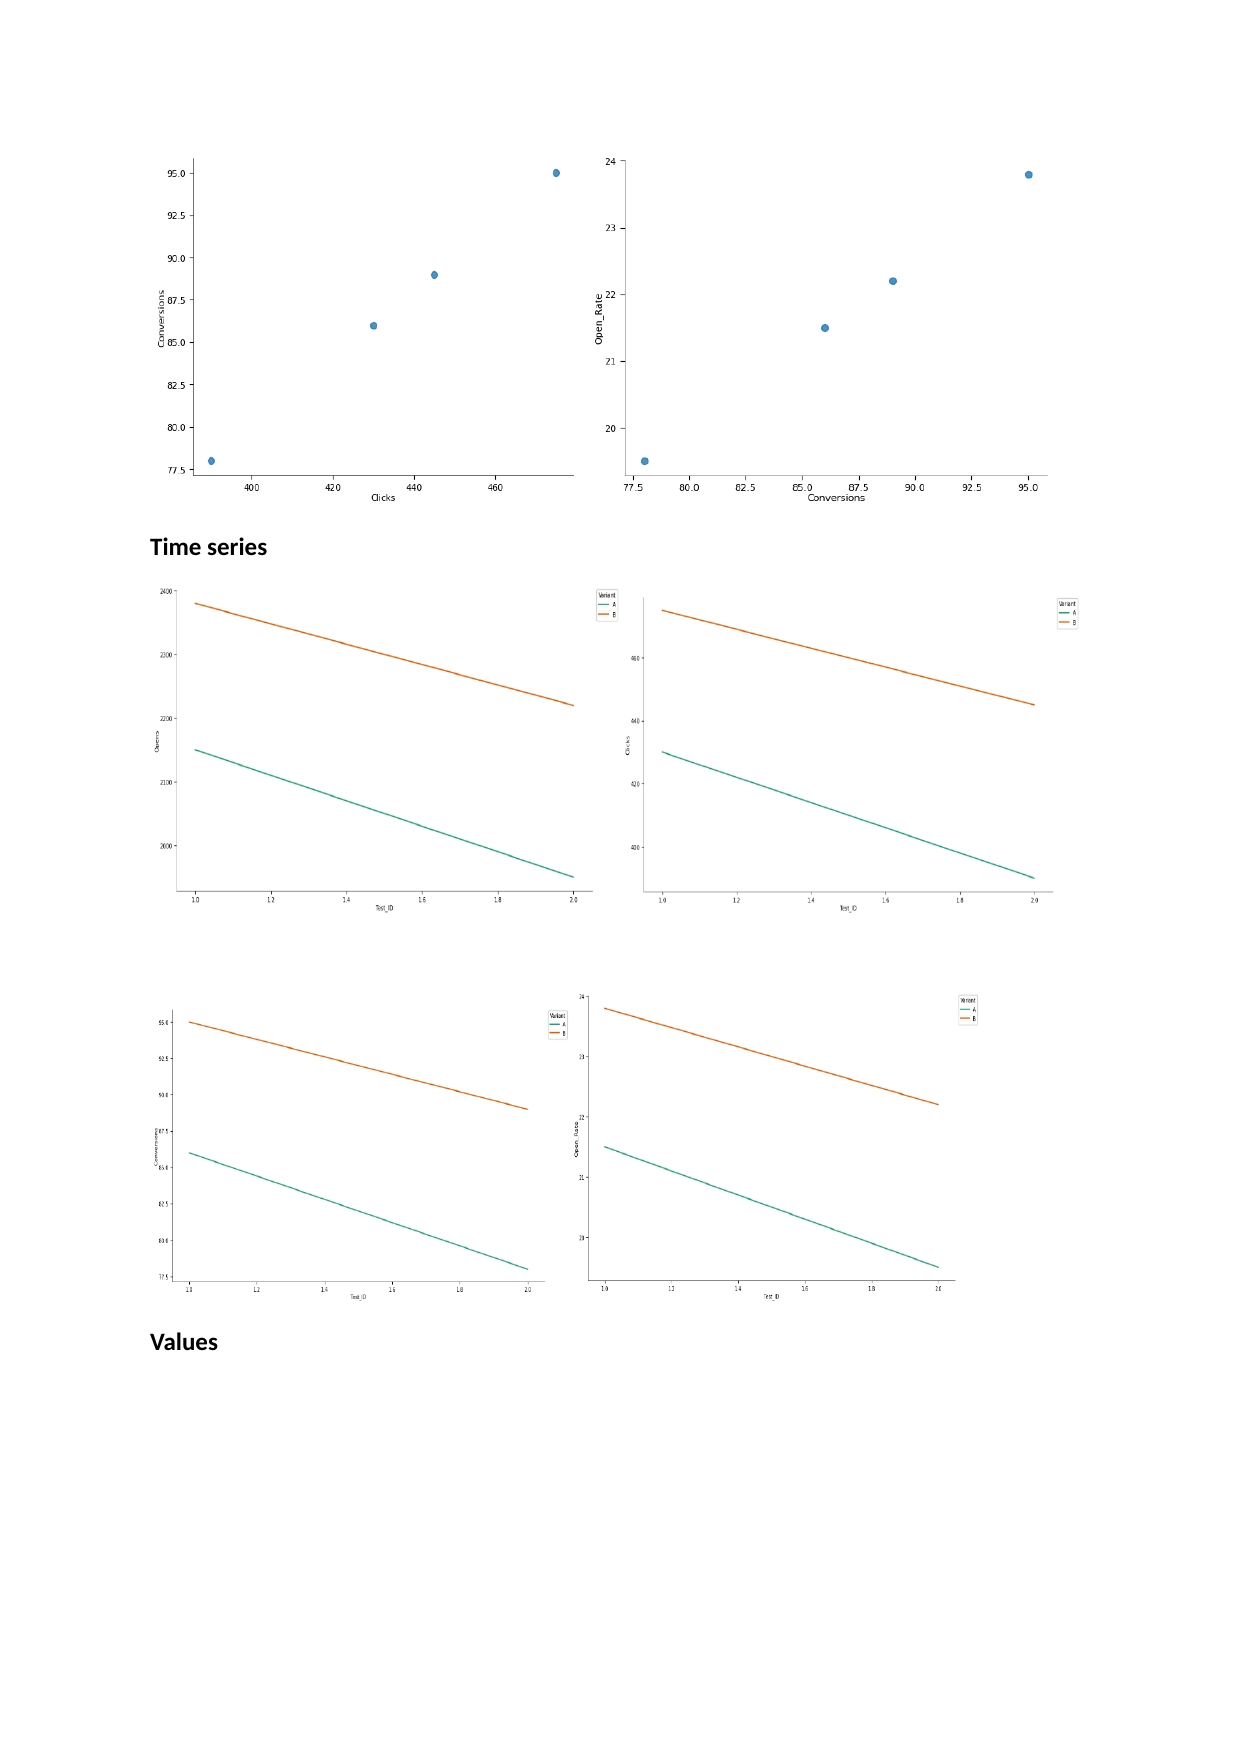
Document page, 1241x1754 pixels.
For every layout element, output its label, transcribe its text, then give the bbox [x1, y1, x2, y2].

picture [585, 150, 1055, 510]
picture [150, 150, 580, 510]
text Values [150, 1326, 1090, 1356]
text Time series [150, 531, 1090, 561]
picture [150, 989, 981, 1305]
picture [150, 582, 1082, 917]
